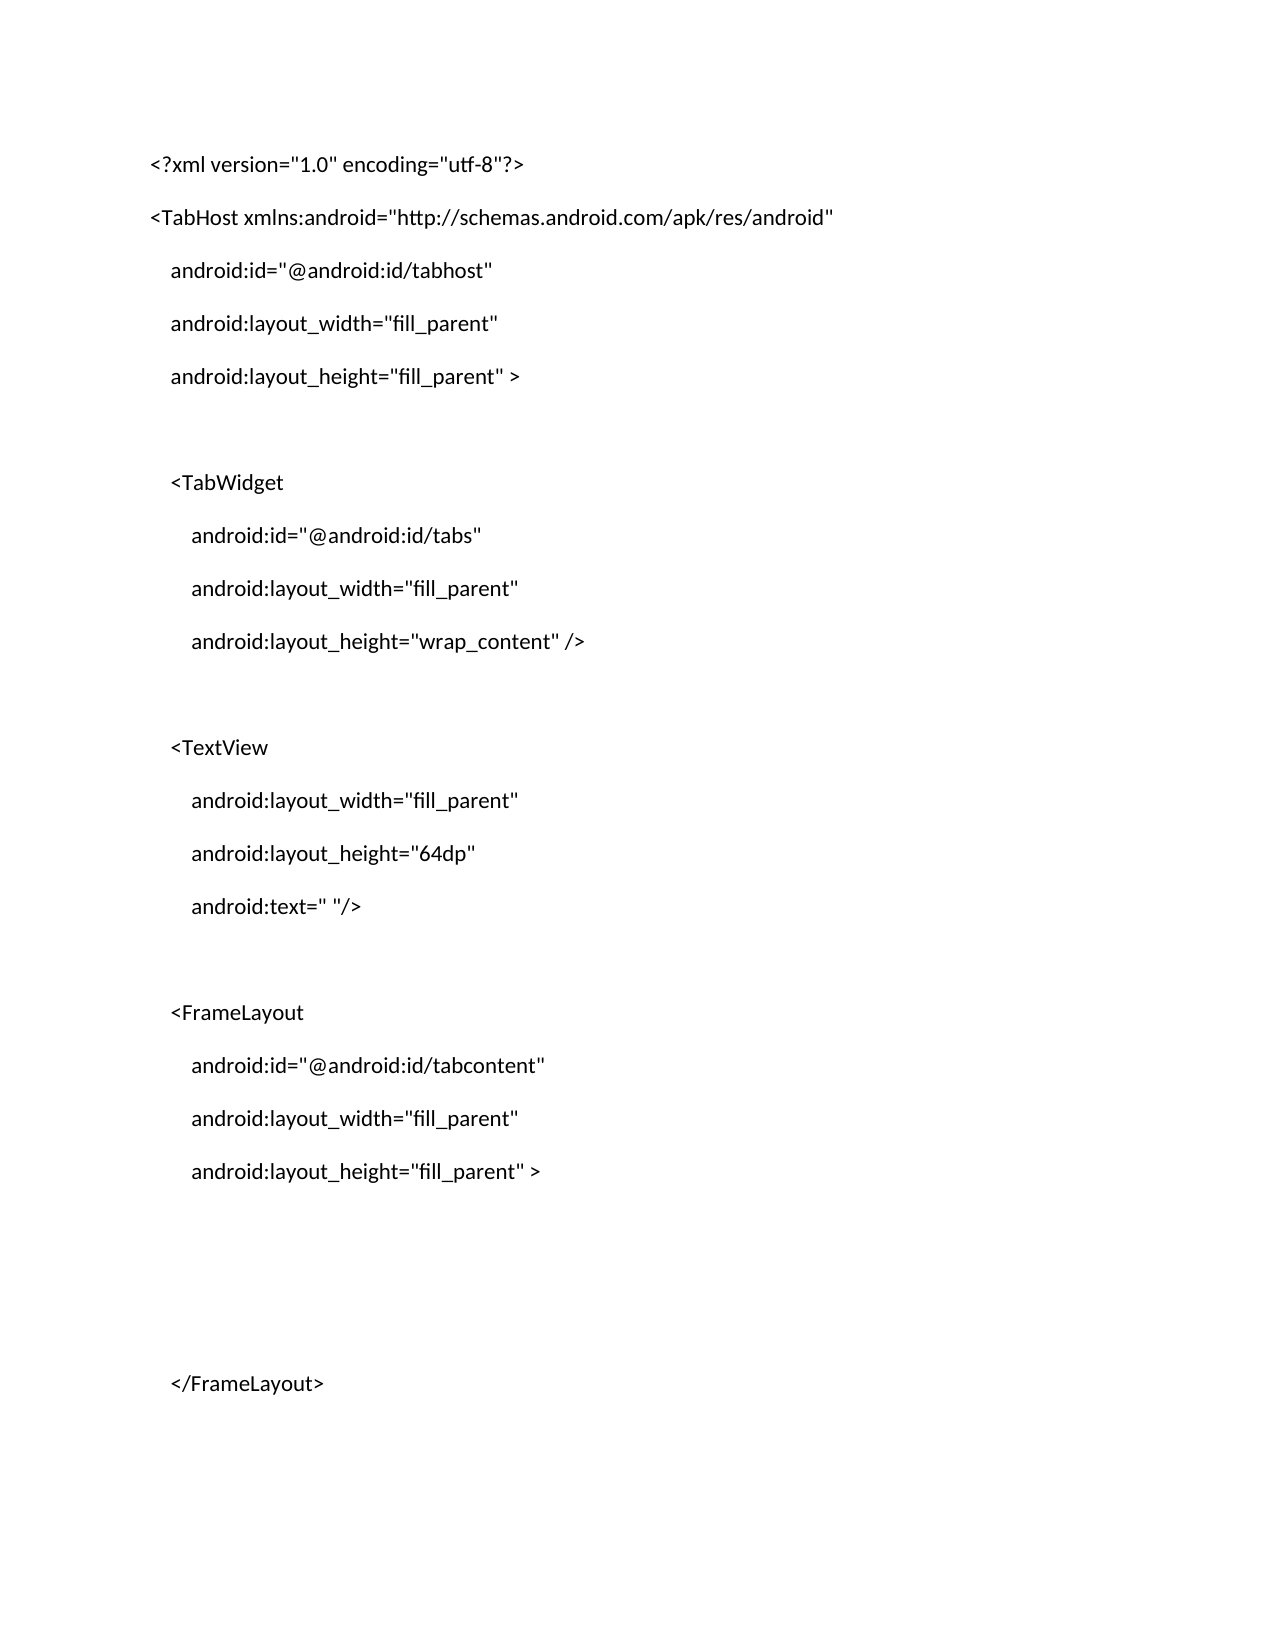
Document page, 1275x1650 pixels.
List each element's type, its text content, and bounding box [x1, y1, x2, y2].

text android:layout_width="fill_parent" [150, 574, 1125, 602]
text android:id="@android:id/tabs" [150, 521, 1125, 549]
text android:id="@android:id/tabhost" [150, 256, 1125, 284]
text <FrameLayout [150, 998, 1125, 1026]
text android:layout_width="fill_parent" [150, 309, 1125, 337]
text android:layout_height="fill_parent" > [150, 362, 1125, 390]
text <TabHost xmlns:android="http://schemas.android.com/apk/res/android" [150, 203, 1125, 231]
text android:layout_height="fill_parent" > [150, 1157, 1125, 1185]
text android:layout_width="fill_parent" [150, 1104, 1125, 1132]
text android:id="@android:id/tabcontent" [150, 1051, 1125, 1079]
text android:layout_width="fill_parent" [150, 786, 1125, 814]
text android:layout_height="wrap_content" /> [150, 627, 1125, 655]
text android:text=" "/> [150, 892, 1125, 920]
text android:layout_height="64dp" [150, 839, 1125, 867]
text <?xml version="1.0" encoding="utf-8"?> [150, 150, 1125, 178]
text <TabWidget [150, 468, 1125, 496]
text <TextView [150, 733, 1125, 761]
text </FrameLayout> [150, 1369, 1125, 1397]
